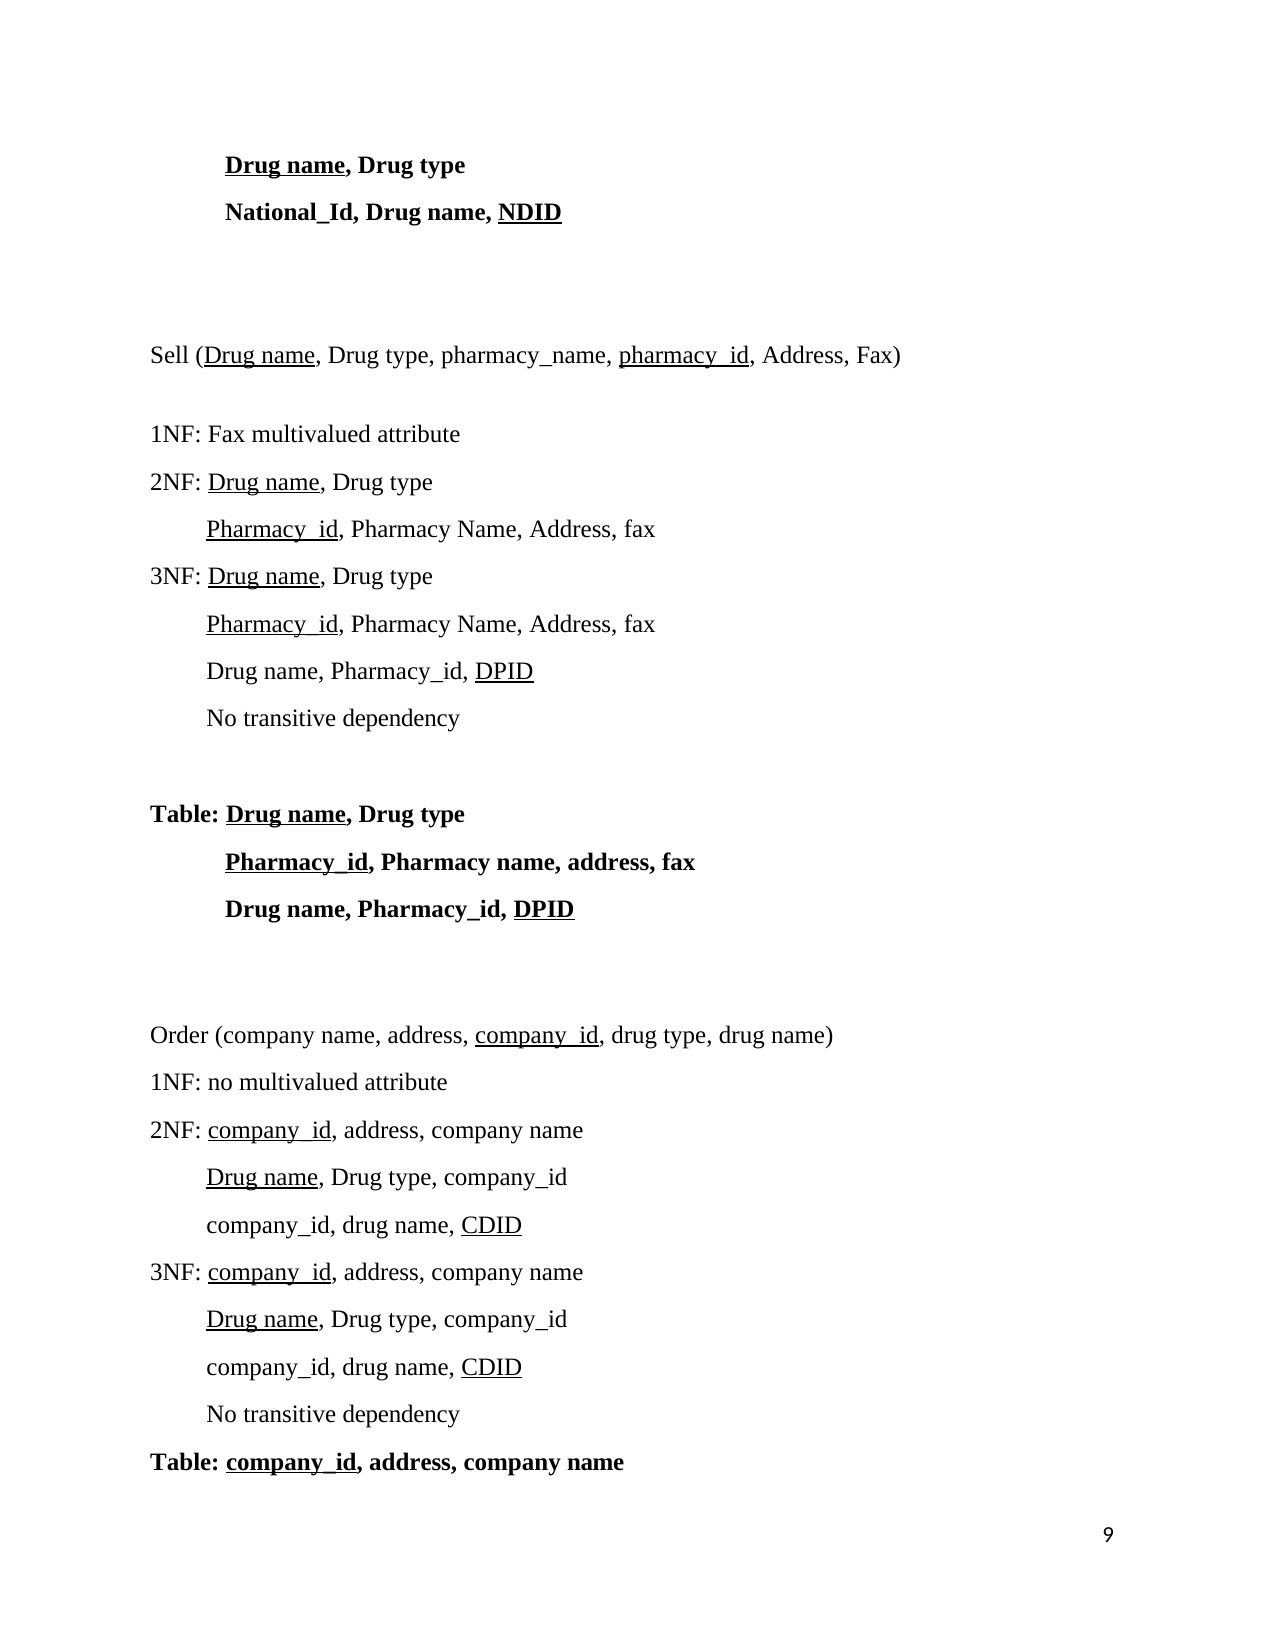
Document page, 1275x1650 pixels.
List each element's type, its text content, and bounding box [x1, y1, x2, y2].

subtitle Order (company name, address, company_id, drug type, drug name) 1NF: no multivalued attribute [150, 1020, 878, 1096]
subtitle 2NF: company_id, address, company name Drug name, Drug type, company_id company_id, drug name, CDID [150, 1115, 625, 1238]
subtitle Sell (Drug name, Drug type, pharmacy_name, pharmacy_id, Address, Fax) [150, 340, 1204, 369]
subtitle Drug name, Drug type National_Id, Drug name, NDID [225, 150, 597, 226]
subtitle 1NF: Fax multivalued attribute 2NF: Drug name, Drug type [150, 419, 503, 495]
subtitle Pharmacy_id, Pharmacy Name, Address, fax 3NF: Drug name, Drug type [150, 514, 691, 590]
subtitle Table: Drug name, Drug type [150, 799, 1204, 828]
subtitle No transitive dependency [206, 704, 1204, 732]
subtitle Pharmacy_id, Pharmacy name, address, fax Drug name, Pharmacy_id, DPID [225, 847, 744, 923]
subtitle Table: company_id, address, company name [150, 1447, 1204, 1476]
subtitle No transitive dependency [206, 1399, 1204, 1428]
subtitle Pharmacy_id, Pharmacy Name, Address, fax Drug name, Pharmacy_id, DPID [206, 609, 691, 685]
subtitle 3NF: company_id, address, company name Drug name, Drug type, company_id company_id, drug name, CDID [150, 1257, 625, 1381]
